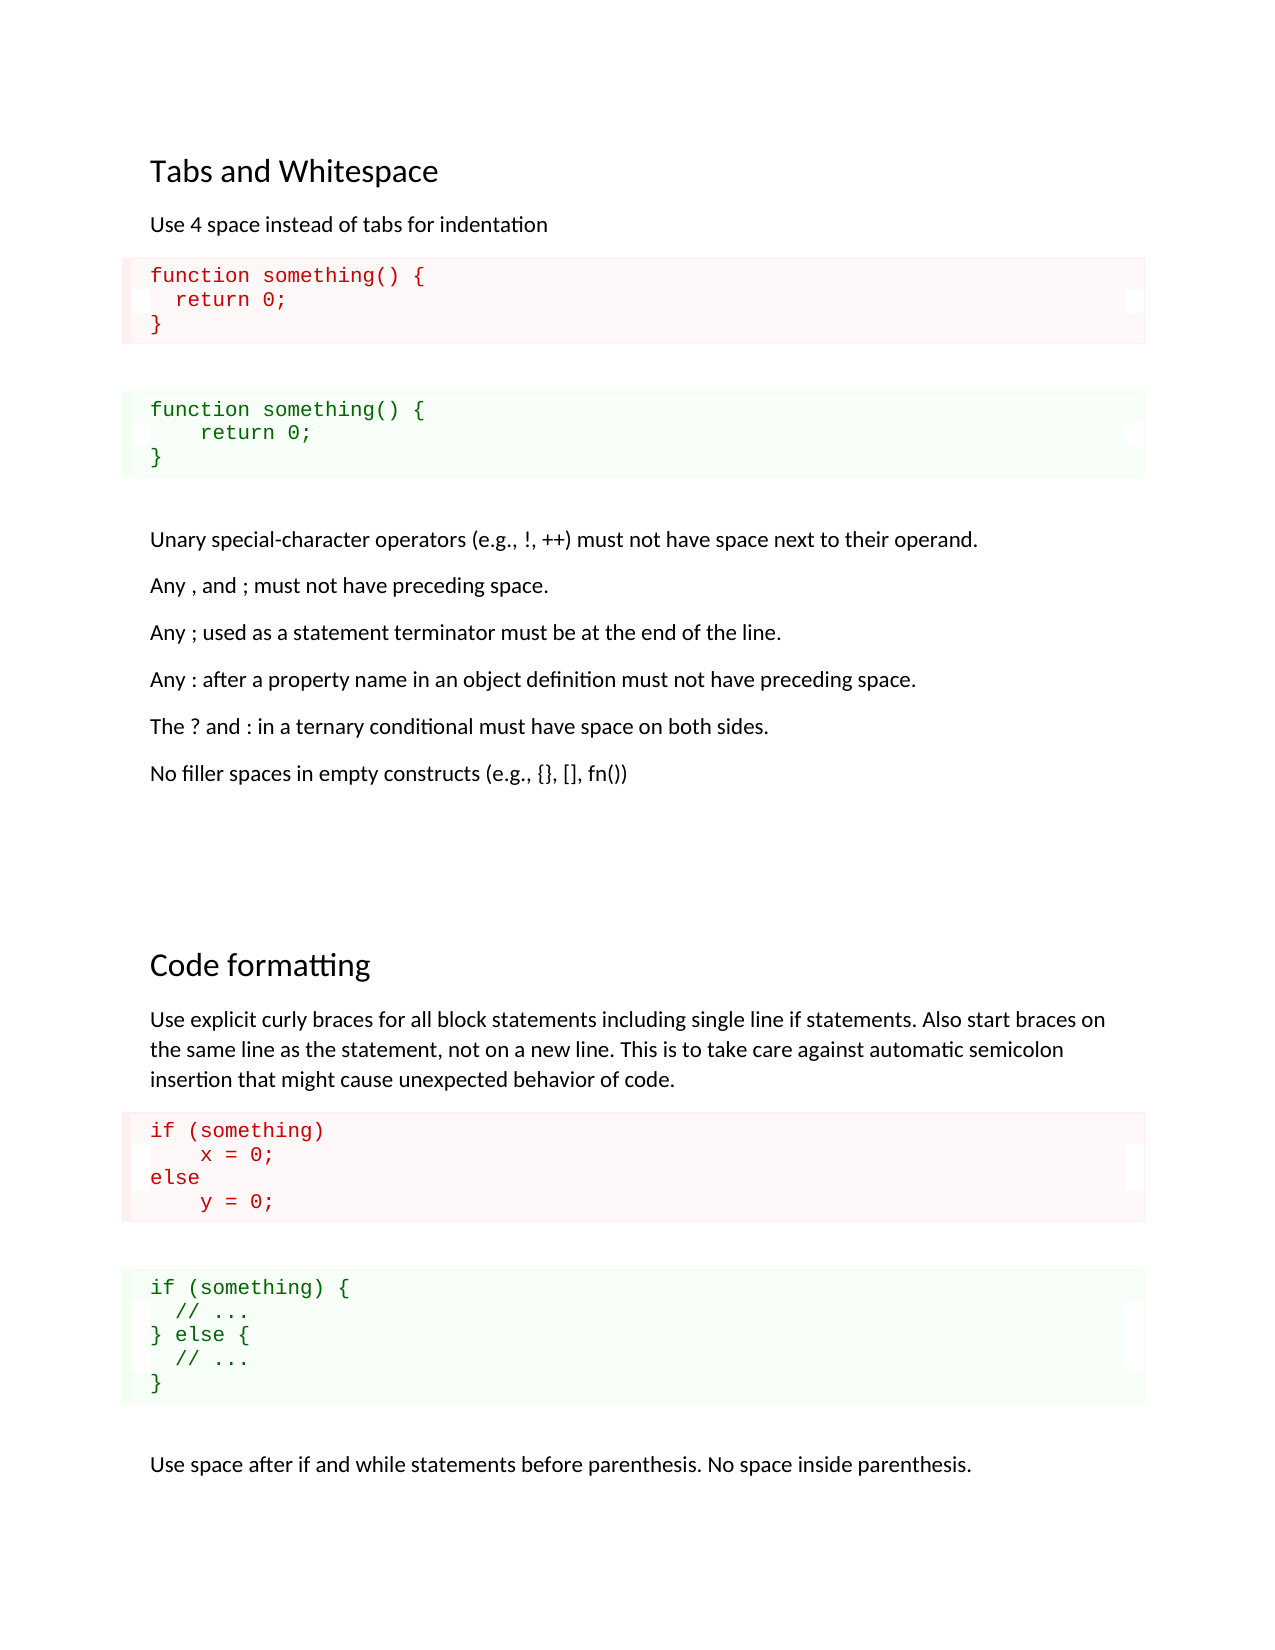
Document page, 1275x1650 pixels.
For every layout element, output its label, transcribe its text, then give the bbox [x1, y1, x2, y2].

text y = 0; [131, 1183, 1144, 1221]
text else [150, 1167, 1125, 1183]
text } else { [150, 1324, 1125, 1348]
text Tabs and Whitespace [150, 150, 1125, 191]
text Code formatting [150, 944, 1125, 985]
text Use space after if and while statements before parenthesis. No space inside parenthesis. [150, 1450, 1125, 1478]
text Any ; used as a statement terminator must be at the end of the line. [150, 618, 1125, 647]
text Use 4 space instead of tabs for indentation [150, 211, 1125, 239]
text } [131, 1364, 1144, 1402]
text // ... [150, 1348, 1125, 1364]
text // ... [150, 1301, 1125, 1324]
text } [131, 438, 1144, 476]
text return 0; [150, 289, 1125, 305]
text Any , and ; must not have preceding space. [150, 572, 1125, 600]
text Unary special-character operators (e.g., !, ++) must not have space next to their operand. [150, 525, 1125, 553]
text } [131, 305, 1144, 343]
text Any : after a property name in an object definition must not have preceding space. [150, 665, 1125, 693]
text function something() { [131, 259, 1144, 289]
text function something() { [131, 393, 1144, 422]
text return 0; [150, 422, 1125, 438]
text if (something) { [131, 1271, 1144, 1301]
text No filler spaces in empty constructs (e.g., {}, [], fn()) [150, 759, 1125, 787]
text x = 0; [150, 1144, 1125, 1167]
text Use explicit curly braces for all block statements including single line if statements. Also start braces on the same line as the statement, not on a new line. This is to take care against automatic semicolon insertion that might cause unexpected behavior of code. [150, 1005, 1125, 1093]
text The ? and : in a ternary conditional must have space on both sides. [150, 712, 1125, 740]
text if (something) [131, 1114, 1144, 1144]
